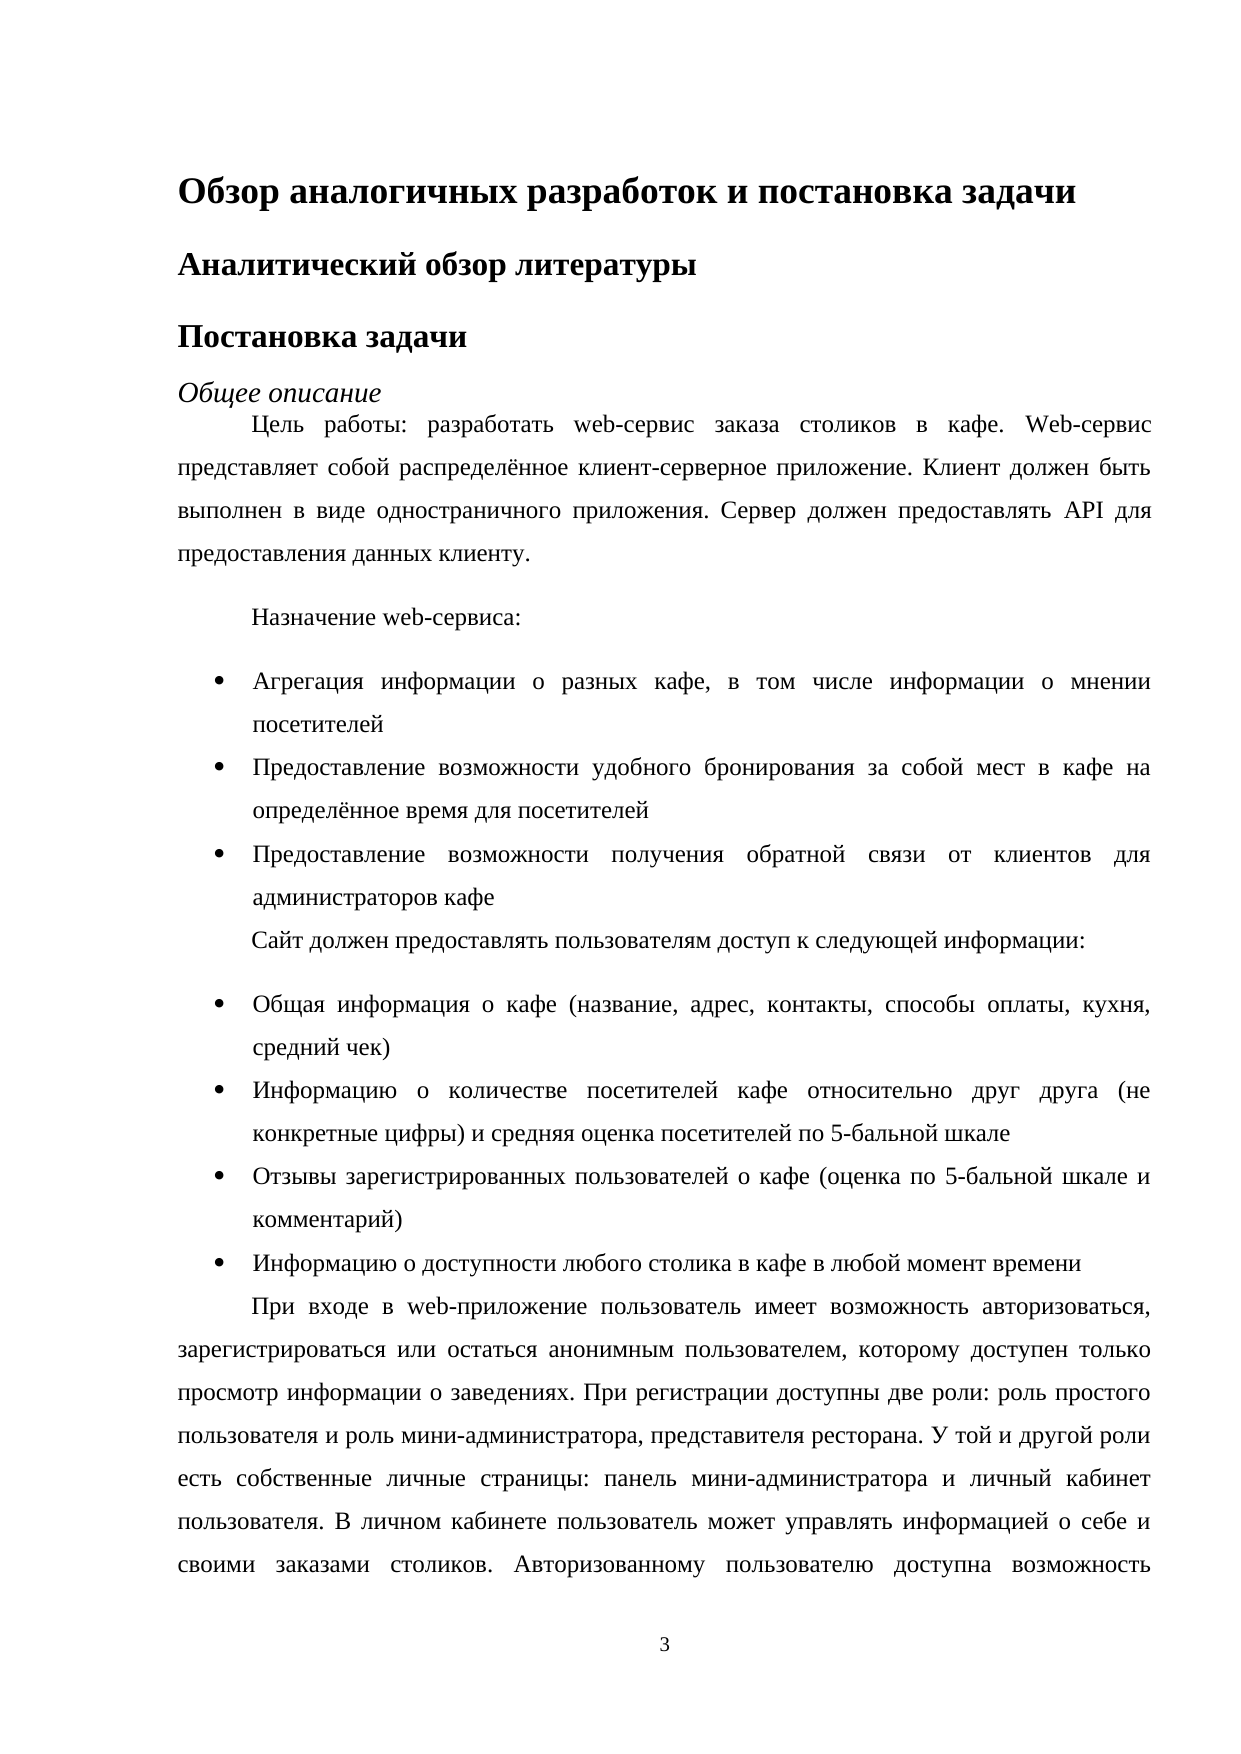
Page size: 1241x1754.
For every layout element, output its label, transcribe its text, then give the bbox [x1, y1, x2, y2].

subtitle Обзор аналогичных разработок и постановка задачи [177, 168, 1152, 211]
list Информацию о доступности любого столика в кафе в любой момент времени [215, 1248, 1152, 1276]
list Информацию о количестве посетителей кафе относительно друг друга (не конкретные цифры) и средняя оценка посетителей по 5-бальной шкале [215, 1075, 1152, 1147]
subtitle Общее описание [177, 375, 1152, 409]
text Назначение web-сервиса: [177, 602, 1152, 631]
list Предоставление возможности получения обратной связи от клиентов для администраторов кафе [215, 839, 1152, 911]
subtitle Постановка задачи [177, 316, 1152, 354]
list Общая информация о кафе (название, адрес, контакты, способы оплаты, кухня, средний чек) [215, 989, 1152, 1061]
text Сайт должен предоставлять пользователям доступ к следующей информации: [177, 925, 1152, 954]
list Агрегация информации о разных кафе, в том числе информации о мнении посетителей [215, 666, 1152, 738]
text Цель работы: разработать web-сервис заказа столиков в кафе. Web-сервис представляет собой распределённое клиент-серверное приложение. Клиент должен быть выполнен в виде одностраничного приложения. Сервер должен предоставлять API для предоставления данных клиенту. [177, 409, 1152, 567]
list Отзывы зарегистрированных пользователей о кафе (оценка по 5-бальной шкале и комментарий) [215, 1161, 1152, 1233]
subtitle Аналитический обзор литературы [177, 244, 1152, 283]
list Предоставление возможности удобного бронирования за собой мест в кафе на определённое время для посетителей [215, 752, 1152, 824]
